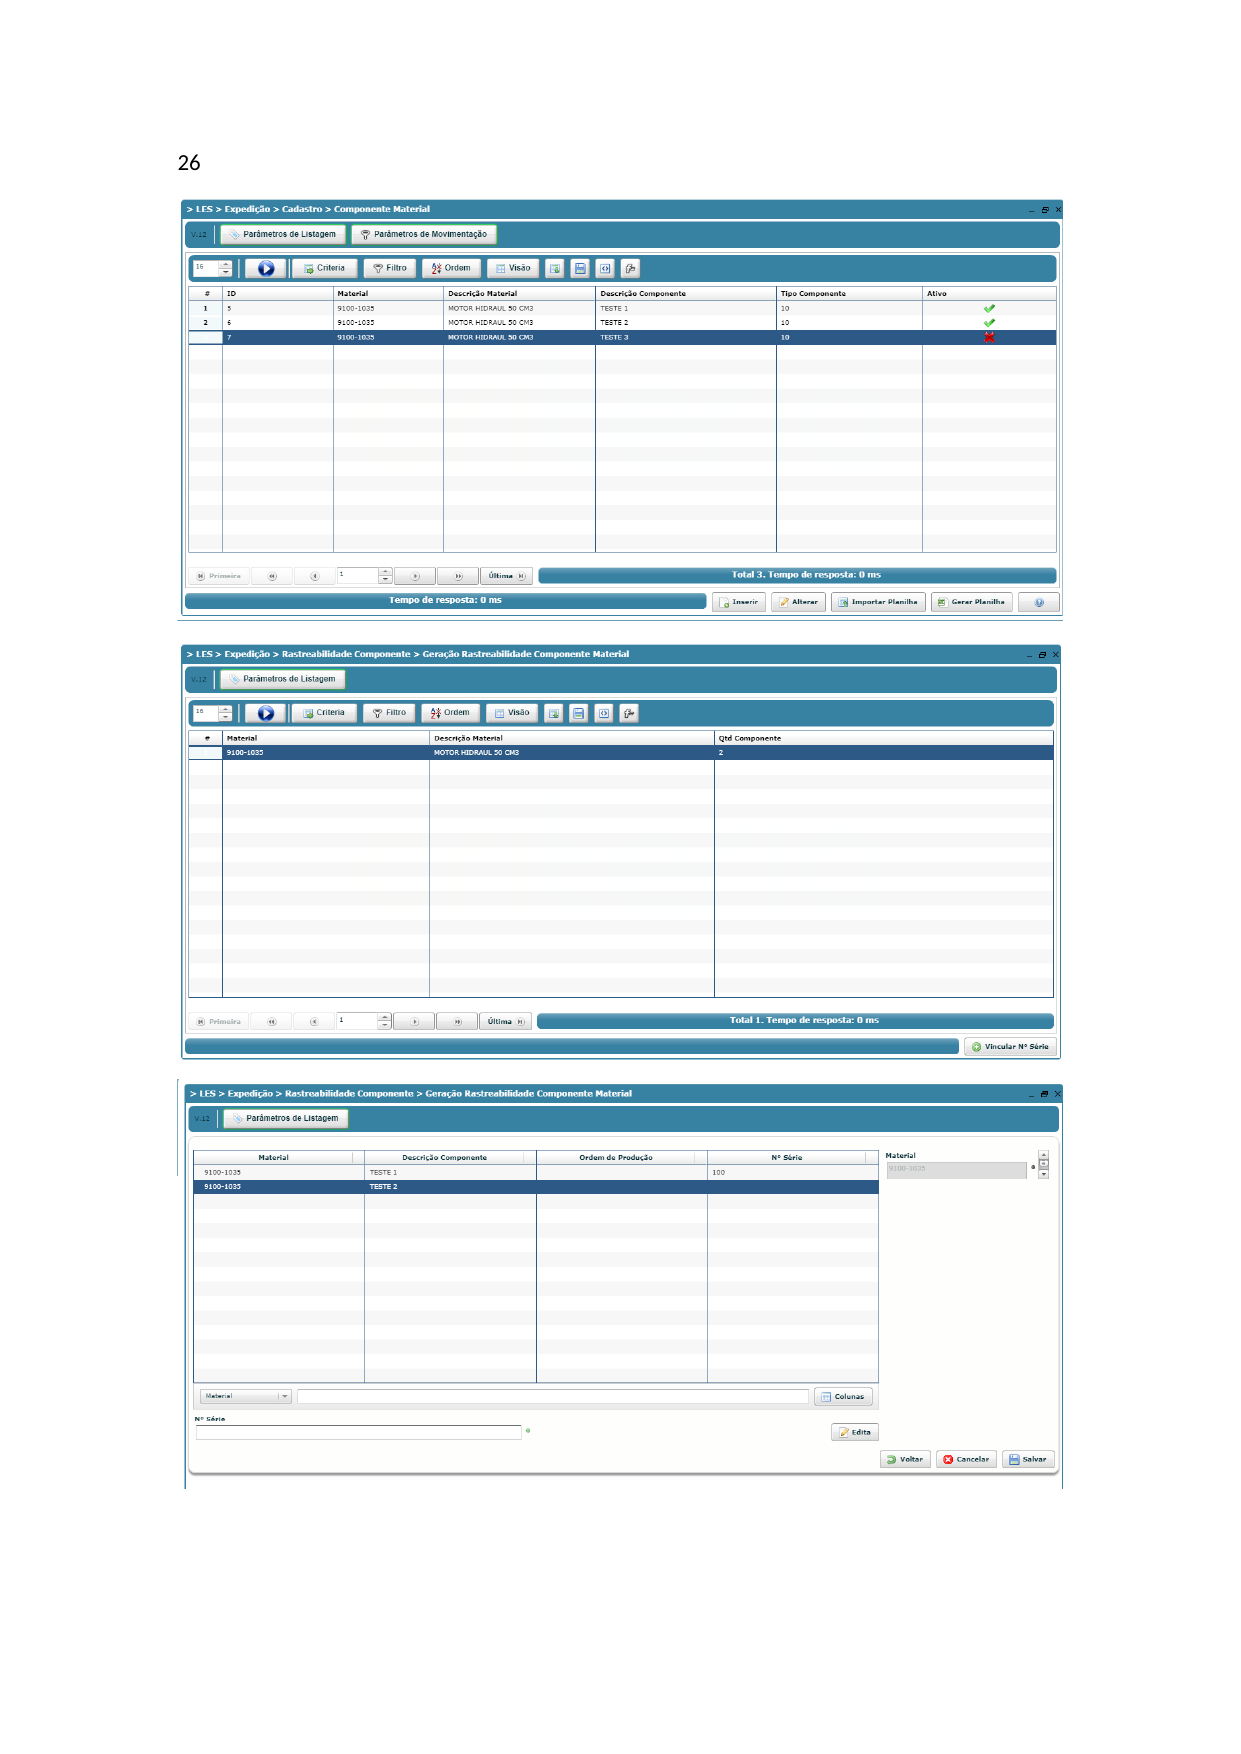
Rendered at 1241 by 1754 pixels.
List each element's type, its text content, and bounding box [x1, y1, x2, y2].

picture [177, 1079, 1063, 1489]
text 26 [177, 148, 1063, 176]
picture [177, 639, 1063, 1061]
picture [177, 194, 1063, 621]
